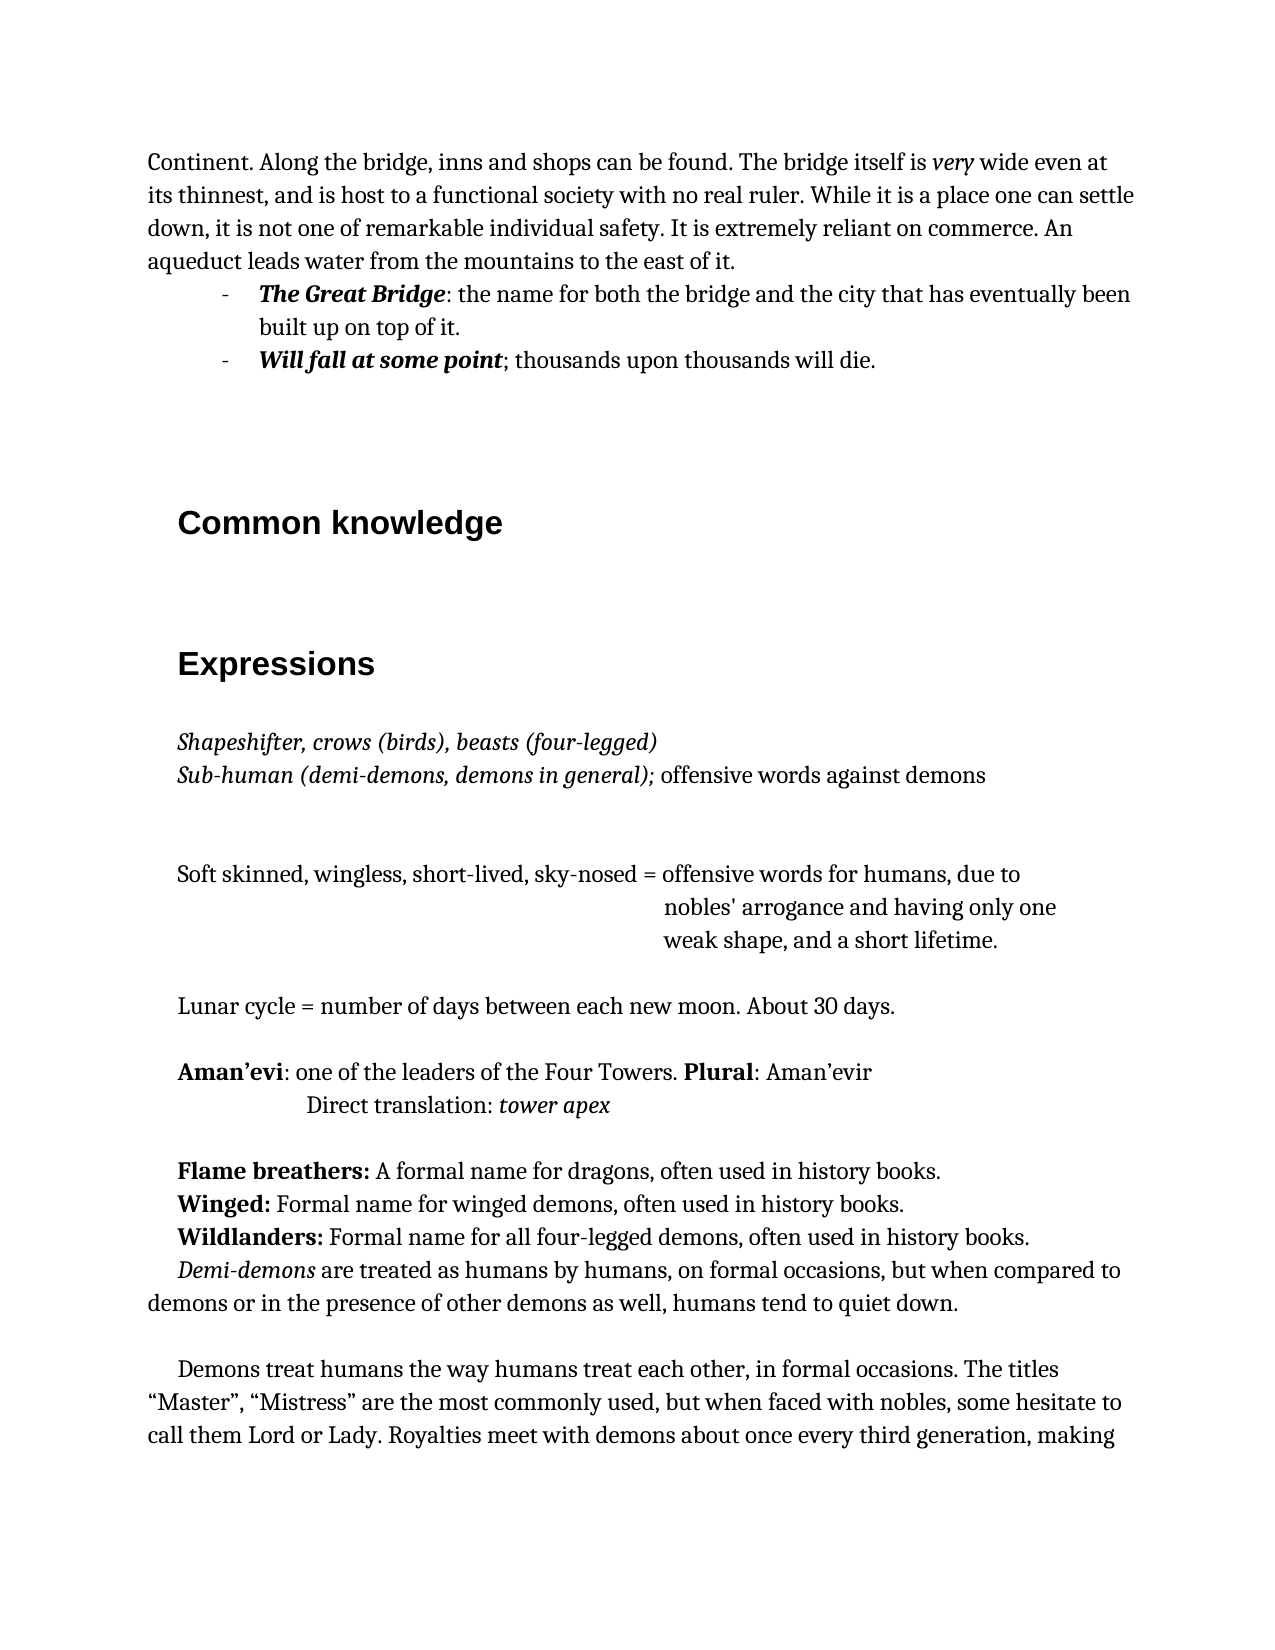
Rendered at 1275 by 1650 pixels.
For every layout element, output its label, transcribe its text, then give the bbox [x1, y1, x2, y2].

list Will fall at some point; thousands upon thousands will die. [221, 346, 1137, 374]
text Shapeshifter, crows (birds), beasts (four-legged) [148, 728, 1137, 756]
text Demi-demons are treated as humans by humans, on formal occasions, but when compared to demons or in the presence of other demons as well, humans tend to quiet down. [148, 1256, 1137, 1318]
subtitle Common knowledge [148, 503, 1137, 541]
text Soft skinned, wingless, short-lived, sky-nosed = offensive words for humans, due to [148, 860, 1137, 888]
text Lunar cycle = number of days between each new moon. About 30 days. [148, 992, 1137, 1021]
text Direct translation: tower apex [148, 1091, 1137, 1120]
text Sub-human (demi-demons, demons in general); offensive words against demons [148, 761, 1137, 789]
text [148, 148, 1137, 275]
text Aman’evi: one of the leaders of the Four Towers. Plural: Aman’evir [148, 1058, 1137, 1087]
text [148, 1355, 1137, 1450]
text Winged: Formal name for winged demons, often used in history books. [148, 1190, 1137, 1219]
list The Great Bridge: the name for both the bridge and the city that has eventually been built up on top of it. [221, 280, 1137, 341]
text Wildlanders: Formal name for all four-legged demons, often used in history books. [148, 1223, 1137, 1252]
subtitle Expressions [148, 644, 1137, 683]
text Flame breathers: A formal name for dragons, often used in history books. [148, 1157, 1137, 1186]
text nobles' arrogance and having only one [590, 893, 1137, 922]
text weak shape, and a short lifetime. [590, 926, 1137, 954]
